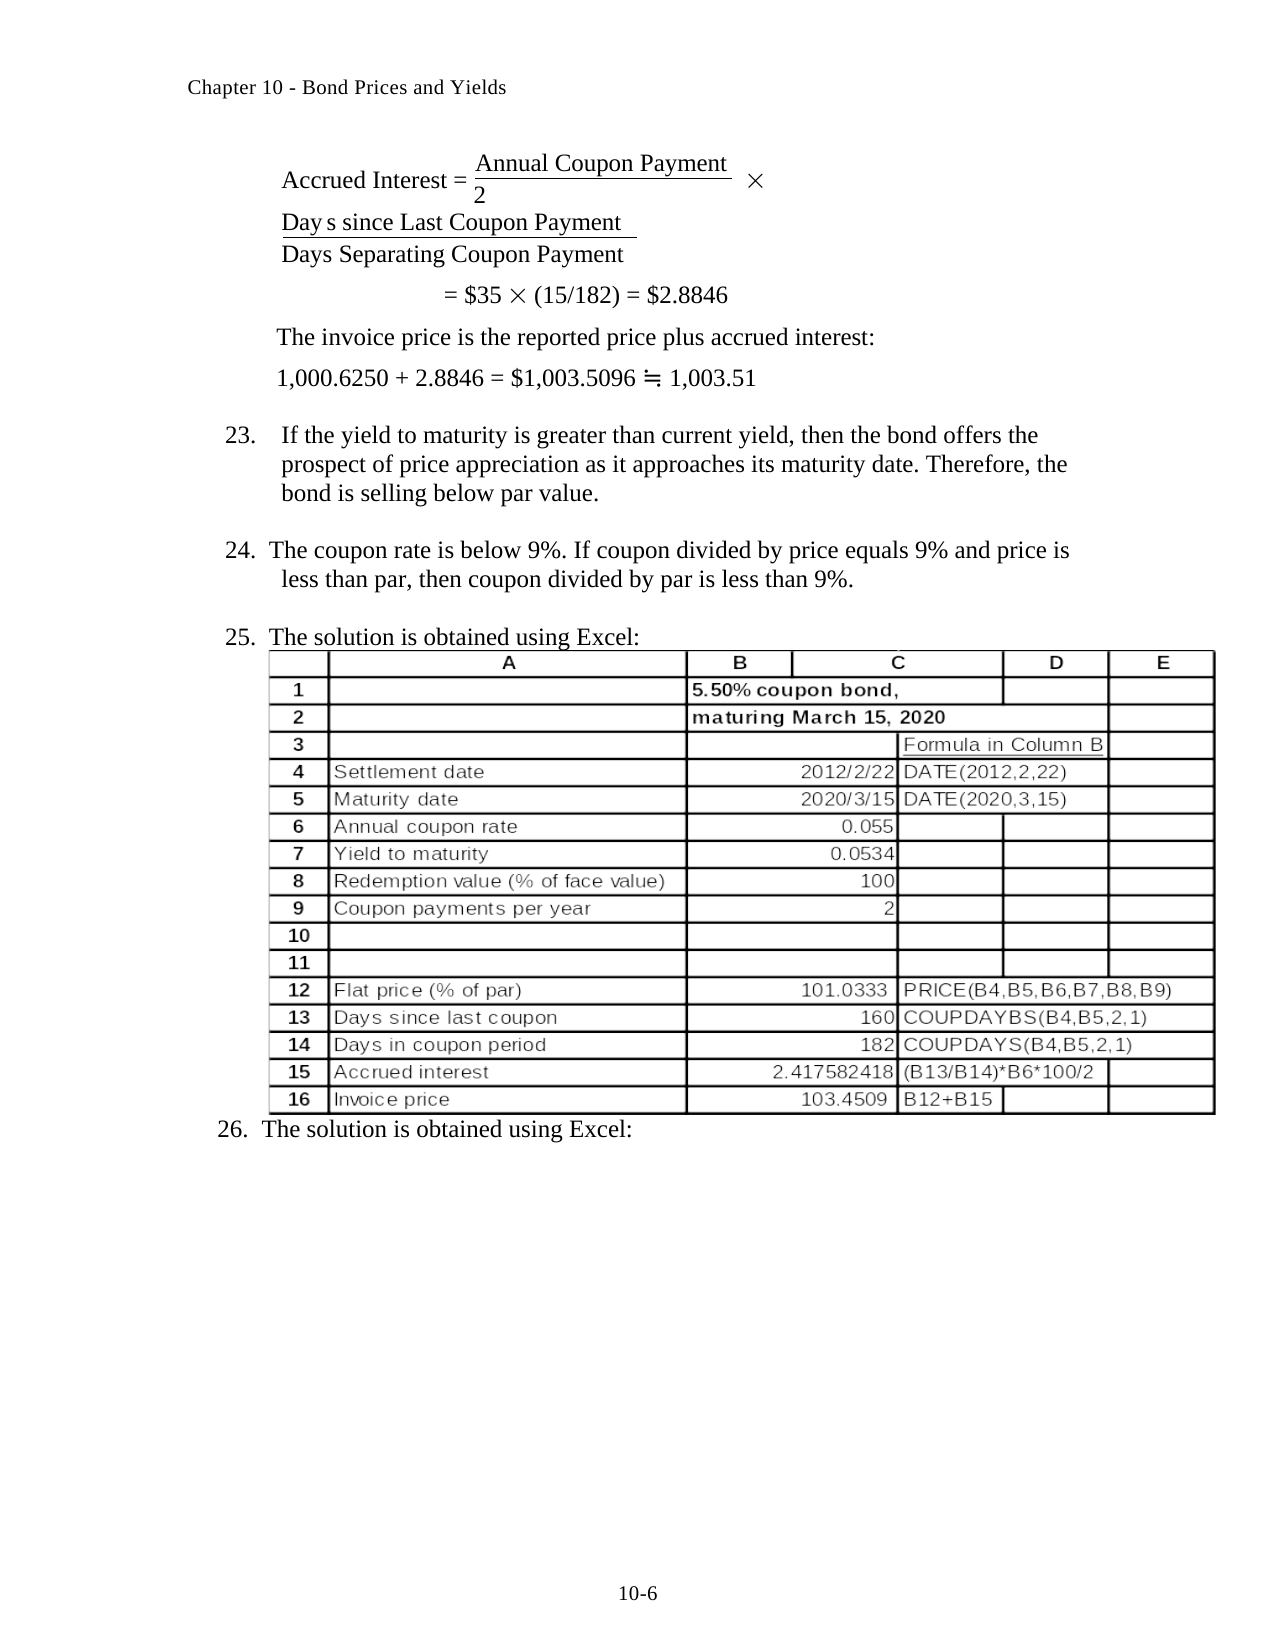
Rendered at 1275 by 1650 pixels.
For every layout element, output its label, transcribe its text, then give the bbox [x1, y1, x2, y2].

text Accrued Interest =  [281, 150, 1134, 268]
text 1,000.6250 + 2.8846 = $1,003.5096 ≒ 1,003.51 [276, 363, 1134, 392]
list If the yield to maturity is greater than current yield, then the bond offers the prospect of price appreciation as it approaches its maturity date. Therefore, the bond is selling below par value. [225, 420, 1106, 507]
text = $35 (15/182) = $2.8846 [281, 280, 1134, 309]
list The coupon rate is below 9%. If coupon divided by price equals 9% and price is less than par, then coupon divided by par is less than 9%. [225, 535, 1106, 593]
list The solution is obtained using Excel: [225, 622, 1106, 650]
list The solution is obtained using Excel: [217, 1114, 1106, 1143]
text The invoice price is the reported price plus accrued interest: [276, 322, 1134, 350]
